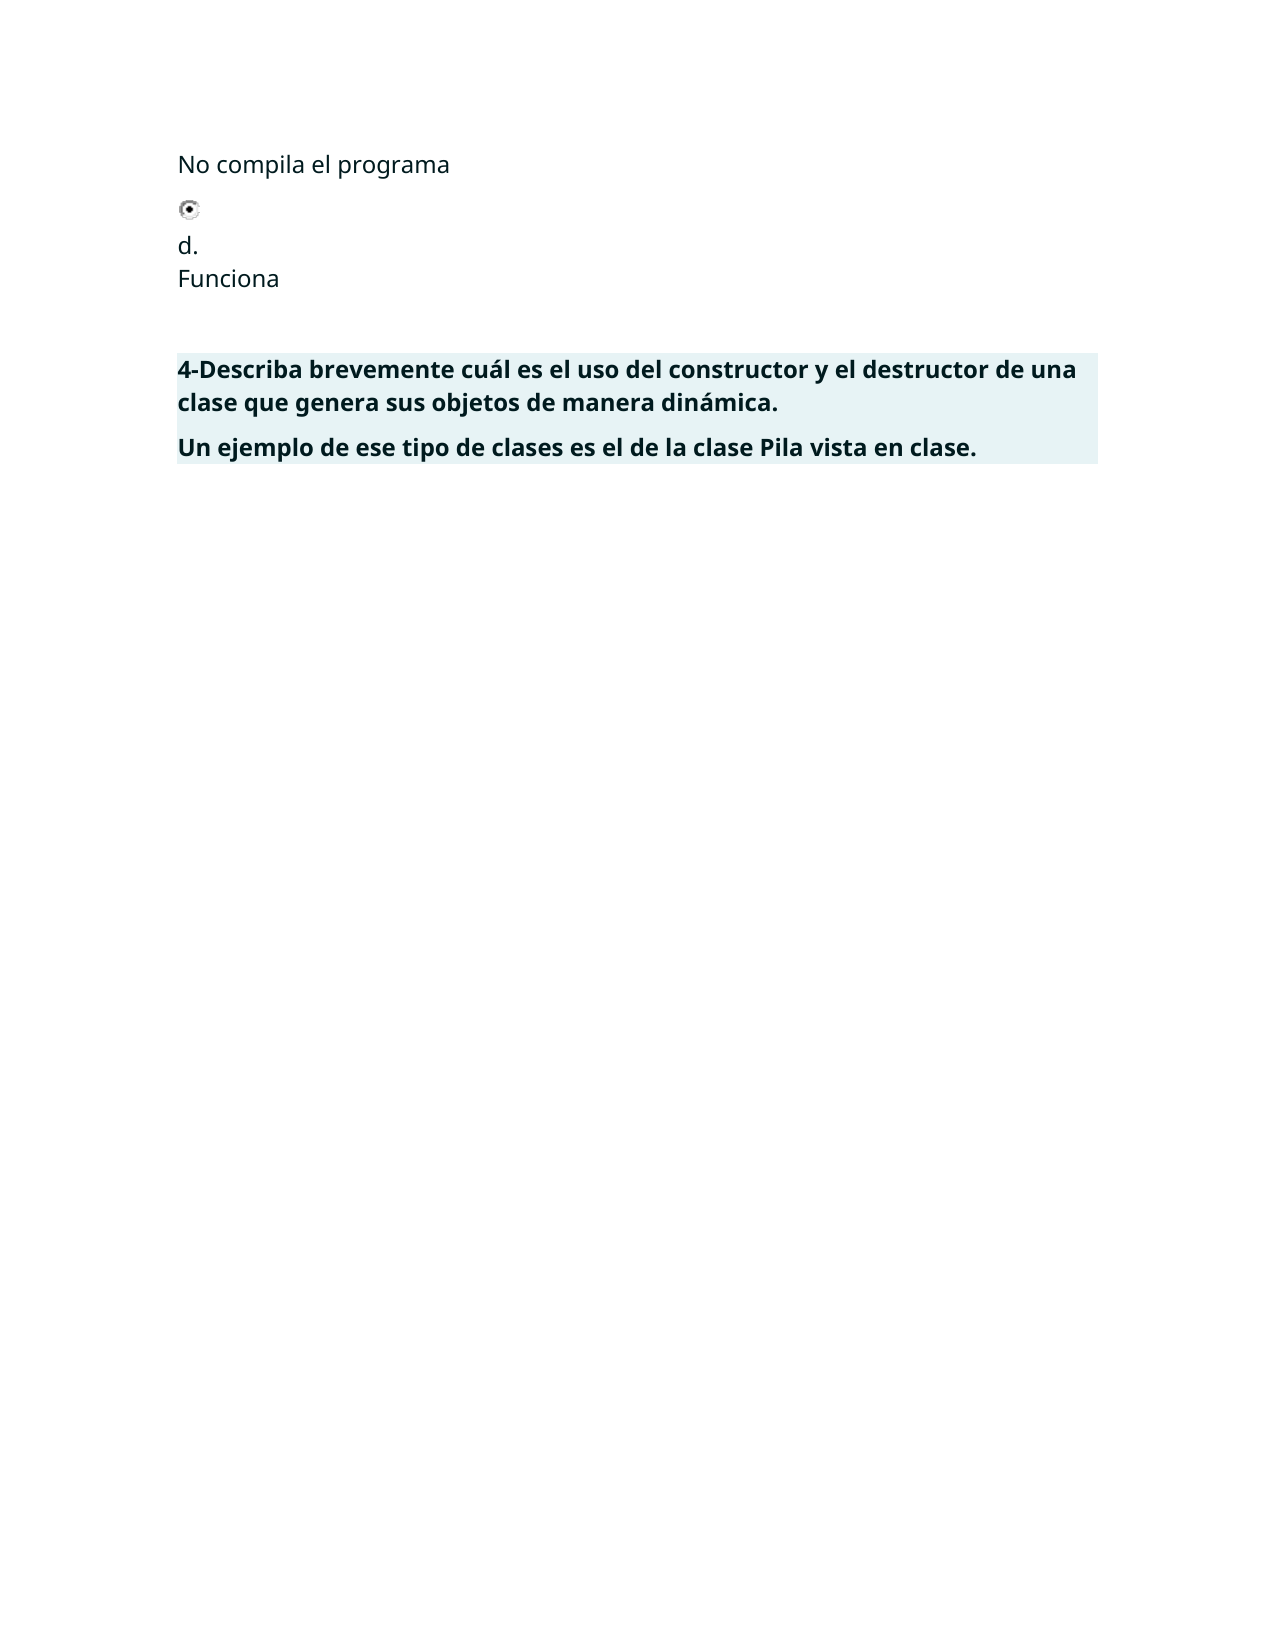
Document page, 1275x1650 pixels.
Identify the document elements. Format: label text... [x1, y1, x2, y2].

text d. [177, 229, 1098, 261]
text 4-Describa brevemente cuál es el uso del constructor y el destructor de una clase que genera sus objetos de manera dinámica. [177, 353, 1098, 418]
text No compila el programa [177, 148, 1098, 180]
text Funciona [177, 261, 1098, 294]
text Un ejemplo de ese tipo de clases es el de la clase Pila vista en clase. [177, 431, 1098, 464]
